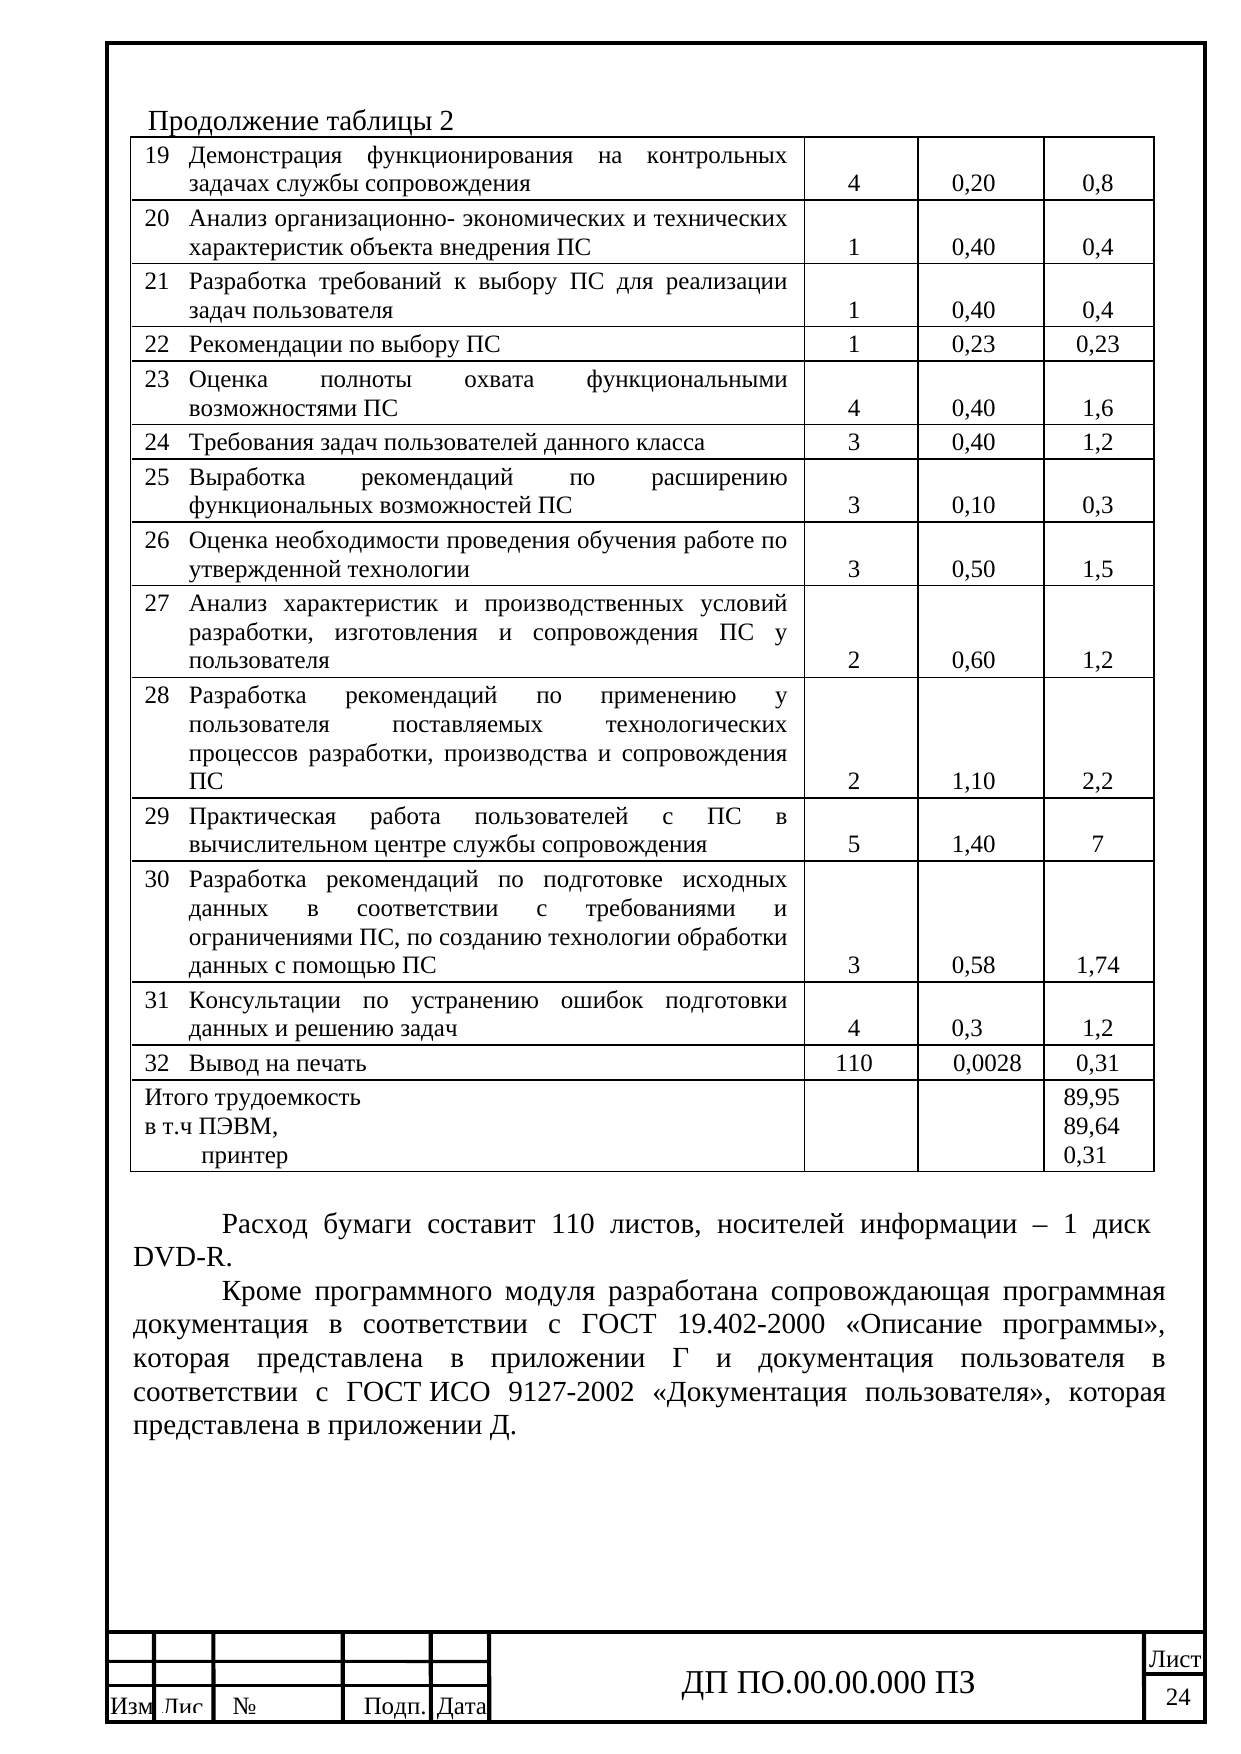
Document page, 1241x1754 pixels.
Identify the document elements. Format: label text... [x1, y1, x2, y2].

table_cell Разработка требований к выбору ПС для реализации задач пользователя [131, 264, 804, 326]
table_cell Анализ характеристик и производственных условий разработки, изготовления и сопровождения ПС у пользователя [131, 586, 804, 676]
table_cell 1,2 [1045, 425, 1153, 458]
table_cell 3 [805, 862, 917, 981]
table_cell Разработка рекомендаций по подготовке исходных данных в соответствии с требованиями и ограничениями ПС, по созданию технологии обработки данных с помощью ПС [131, 861, 804, 981]
table_cell 4 [805, 362, 917, 423]
table_cell 4 [805, 983, 917, 1044]
table_header 0,8 [1045, 138, 1153, 199]
table_cell 5 [805, 799, 917, 860]
table_cell 0,40 [919, 362, 1043, 423]
table_header 0,20 [919, 138, 1043, 199]
text Кроме программного модуля разработана сопровождающая программная документация в соответствии с ГОСТ 19.402-2000 «Описание программы», которая представлена в приложении Г и документация пользователя в соответствии с ГОСТ ИСО 9127-2002 «Документация пользователя», которая представлена в приложении Д. [133, 1273, 1166, 1441]
table_cell 3 [805, 425, 917, 458]
table_cell Рекомендации по выбору ПС [131, 327, 804, 360]
table_cell Консультации по устранению ошибок подготовки данных и решению задач [131, 982, 804, 1044]
table_cell 0,4 [1045, 201, 1153, 263]
table_cell 0,3 [1045, 460, 1153, 521]
text Расход бумаги составит 110 листов, носителей информации – 1 диск DVD-R. [133, 1206, 1152, 1273]
table_cell 1 [805, 327, 917, 360]
table_header Демонстрация функционирования на контрольных задачах службы сопровождения [131, 138, 804, 199]
table_cell 0,23 [1045, 327, 1153, 360]
table_cell [919, 1081, 1043, 1171]
table_cell 3 [805, 460, 917, 521]
table_cell Оценка необходимости проведения обучения работе по утвержденной технологии [131, 522, 804, 584]
table_cell 89,95 89,64 0,31 [1045, 1081, 1153, 1171]
table_cell 0,10 [919, 460, 1043, 521]
table_cell 1,2 [1045, 586, 1153, 676]
table_header 4 [805, 138, 917, 199]
table_cell Анализ организационно- экономических и технических характеристик объекта внедрения ПС [131, 200, 804, 263]
table_cell 2 [805, 678, 917, 797]
table_cell 110 [805, 1046, 917, 1079]
table_cell 1 [805, 264, 917, 326]
table_cell Итого трудоемкость в т.ч ПЭВМ, принтер [131, 1080, 804, 1171]
table_cell 0,23 [919, 327, 1043, 360]
table_cell 1,10 [919, 678, 1043, 797]
table_cell 1,6 [1045, 362, 1153, 423]
text Продолжение таблицы 2 [148, 103, 1166, 136]
table_cell 0,3 [919, 983, 1043, 1044]
table_cell 0,58 [919, 862, 1043, 981]
table_cell 1,2 [1045, 983, 1153, 1044]
table_cell 0,40 [919, 425, 1043, 458]
table_cell 7 [1045, 799, 1153, 860]
table_cell 2 [805, 586, 917, 676]
table_cell 0,40 [919, 264, 1043, 326]
table_cell Оценка полноты охвата функциональными возможностями ПС [131, 361, 804, 423]
table_cell 0,50 [919, 523, 1043, 584]
table_cell 1,74 [1045, 862, 1153, 981]
table_cell Разработка рекомендаций по применению у пользователя поставляемых технологических процессов разработки, производства и сопровождения ПС [131, 678, 804, 797]
table_cell 0,4 [1045, 264, 1153, 326]
table_cell 0,60 [919, 586, 1043, 676]
table_cell 0,0028 [919, 1046, 1043, 1079]
table_cell Выработка рекомендаций по расширению функциональных возможностей ПС [131, 459, 804, 521]
table_cell 1,40 [919, 799, 1043, 860]
table_cell 0,31 [1045, 1046, 1153, 1079]
table_cell 1,5 [1045, 523, 1153, 584]
table_cell Практическая работа пользователей с ПС в вычислительном центре службы сопровождения [131, 798, 804, 860]
table_cell 3 [805, 523, 917, 584]
table_cell 1 [805, 201, 917, 263]
table_cell 0,40 [919, 201, 1043, 263]
table_cell Требования задач пользователей данного класса [131, 425, 804, 458]
table_cell Вывод на печать [131, 1045, 804, 1079]
table_cell 2,2 [1045, 678, 1153, 797]
table_cell [805, 1081, 917, 1171]
